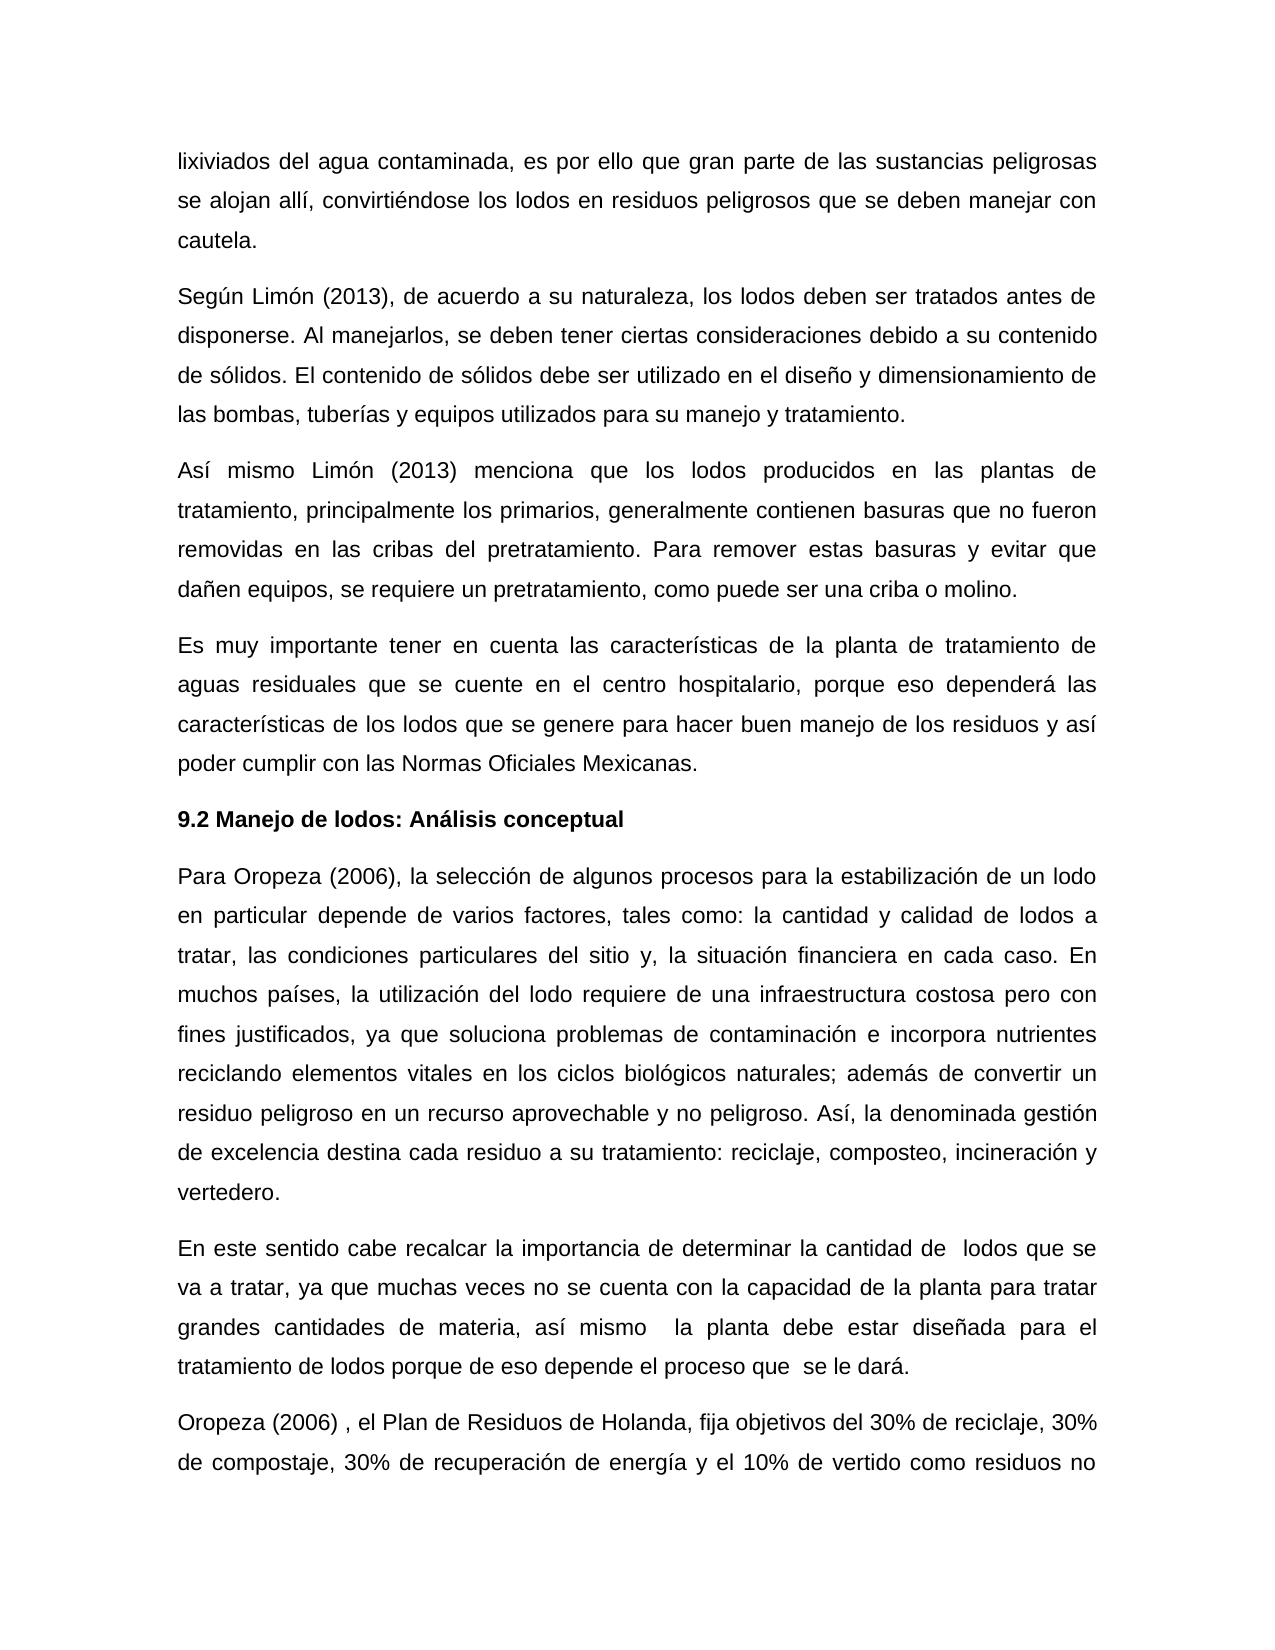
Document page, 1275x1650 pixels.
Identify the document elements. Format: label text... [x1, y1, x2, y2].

text En este sentido cabe recalcar la importancia de determinar la cantidad de lodos que se va a tratar, ya que muchas veces no se cuenta con la capacidad de la planta para tratar grandes cantidades de materia, así mismo la planta debe estar diseñada para el tratamiento de lodos porque de eso depende el proceso que se le dará. [177, 1234, 1098, 1379]
text Así mismo Limón (2013) menciona que los lodos producidos en las plantas de tratamiento, principalmente los primarios, generalmente contienen basuras que no fueron removidas en las cribas del pretratamiento. Para remover estas basuras y evitar que dañen equipos, se requiere un pretratamiento, como puede ser una criba o molino. [177, 457, 1098, 602]
text Según Limón (2013), de acuerdo a su naturaleza, los lodos deben ser tratados antes de disponerse. Al manejarlos, se deben tener ciertas consideraciones debido a su contenido de sólidos. El contenido de sólidos debe ser utilizado en el diseño y dimensionamiento de las bombas, tuberías y equipos utilizados para su manejo y tratamiento. [177, 283, 1098, 427]
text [177, 148, 1098, 253]
text Para Oropeza (2006), la selección de algunos procesos para la estabilización de un lodo en particular depende de varios factores, tales como: la cantidad y calidad de lodos a tratar, las condiciones particulares del sitio y, la situación financiera en cada caso. En muchos países, la utilización del lodo requiere de una infraestructura costosa pero con fines justificados, ya que soluciona problemas de contaminación e incorpora nutrientes reciclando elementos vitales en los ciclos biológicos naturales; además de convertir un residuo peligroso en un recurso aprovechable y no peligroso. Así, la denominada gestión de excelencia destina cada residuo a su tratamiento: reciclaje, composteo, incineración y vertedero. [177, 863, 1098, 1205]
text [177, 1409, 1098, 1475]
text Es muy importante tener en cuenta las características de la planta de tratamiento de aguas residuales que se cuente en el centro hospitalario, porque eso dependerá las características de los lodos que se genere para hacer buen manejo de los residuos y así poder cumplir con las Normas Oficiales Mexicanas. [177, 632, 1098, 777]
text 9.2 Manejo de lodos: Análisis conceptual [177, 806, 1098, 833]
